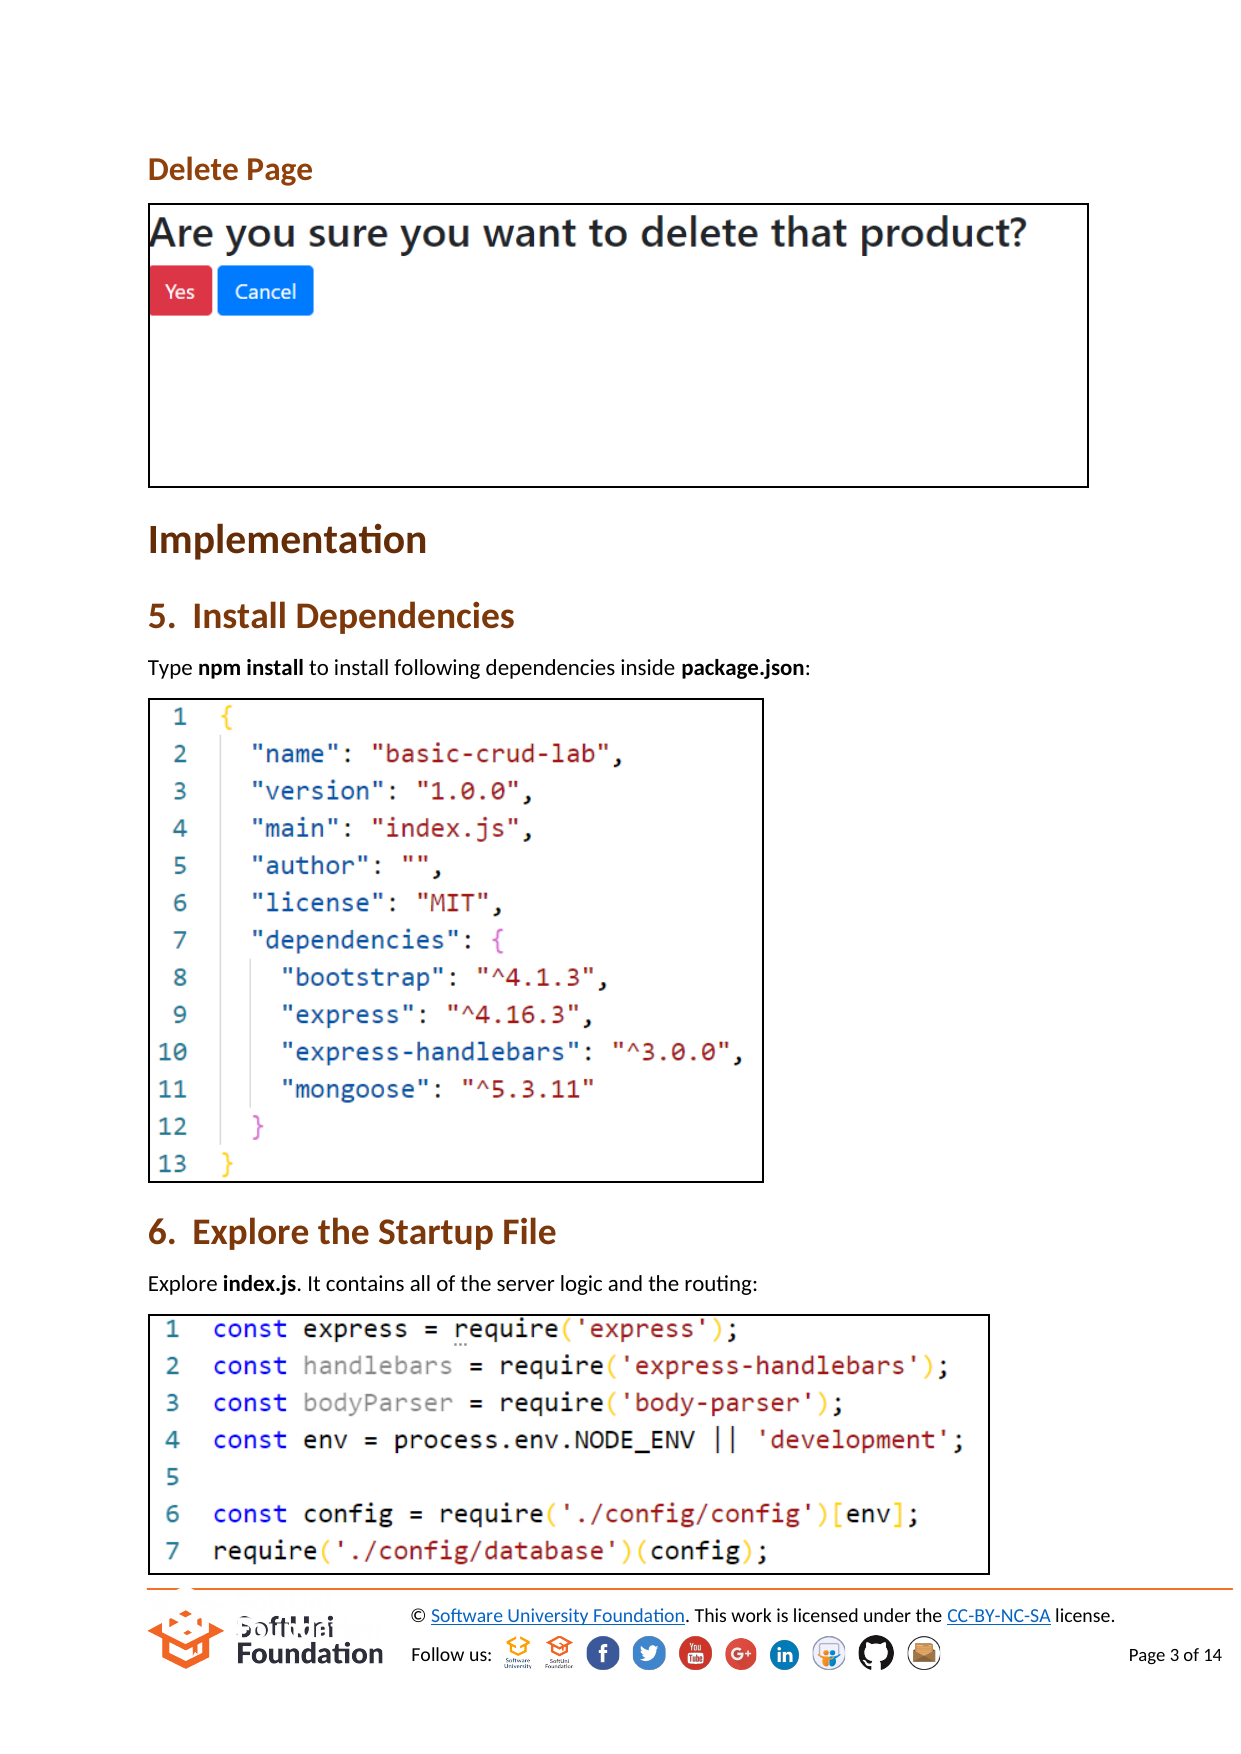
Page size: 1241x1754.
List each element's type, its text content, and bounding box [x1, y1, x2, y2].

picture [679, 1636, 712, 1670]
picture [150, 205, 1087, 486]
picture [147, 1586, 383, 1669]
picture [783, 1652, 792, 1661]
picture [545, 1636, 574, 1670]
subtitle Delete Page [148, 148, 1093, 188]
text Explore index.js. It contains all of the server logic and the routing: [148, 1269, 1093, 1297]
subtitle Install Dependencies [148, 592, 1093, 638]
picture [586, 1636, 620, 1670]
text Type npm install to install following dependencies inside package.json: [148, 653, 1093, 681]
picture [858, 1635, 894, 1670]
picture [150, 1316, 988, 1573]
picture [791, 1640, 799, 1649]
subtitle Explore the Startup File [148, 1208, 1093, 1253]
picture [504, 1636, 532, 1670]
picture [770, 1640, 778, 1649]
picture [812, 1636, 846, 1670]
picture [770, 1661, 778, 1670]
picture [791, 1661, 799, 1670]
picture [725, 1638, 757, 1670]
picture [632, 1636, 666, 1670]
picture [150, 700, 762, 1181]
subtitle Implementation [148, 513, 1093, 563]
picture [907, 1636, 941, 1670]
